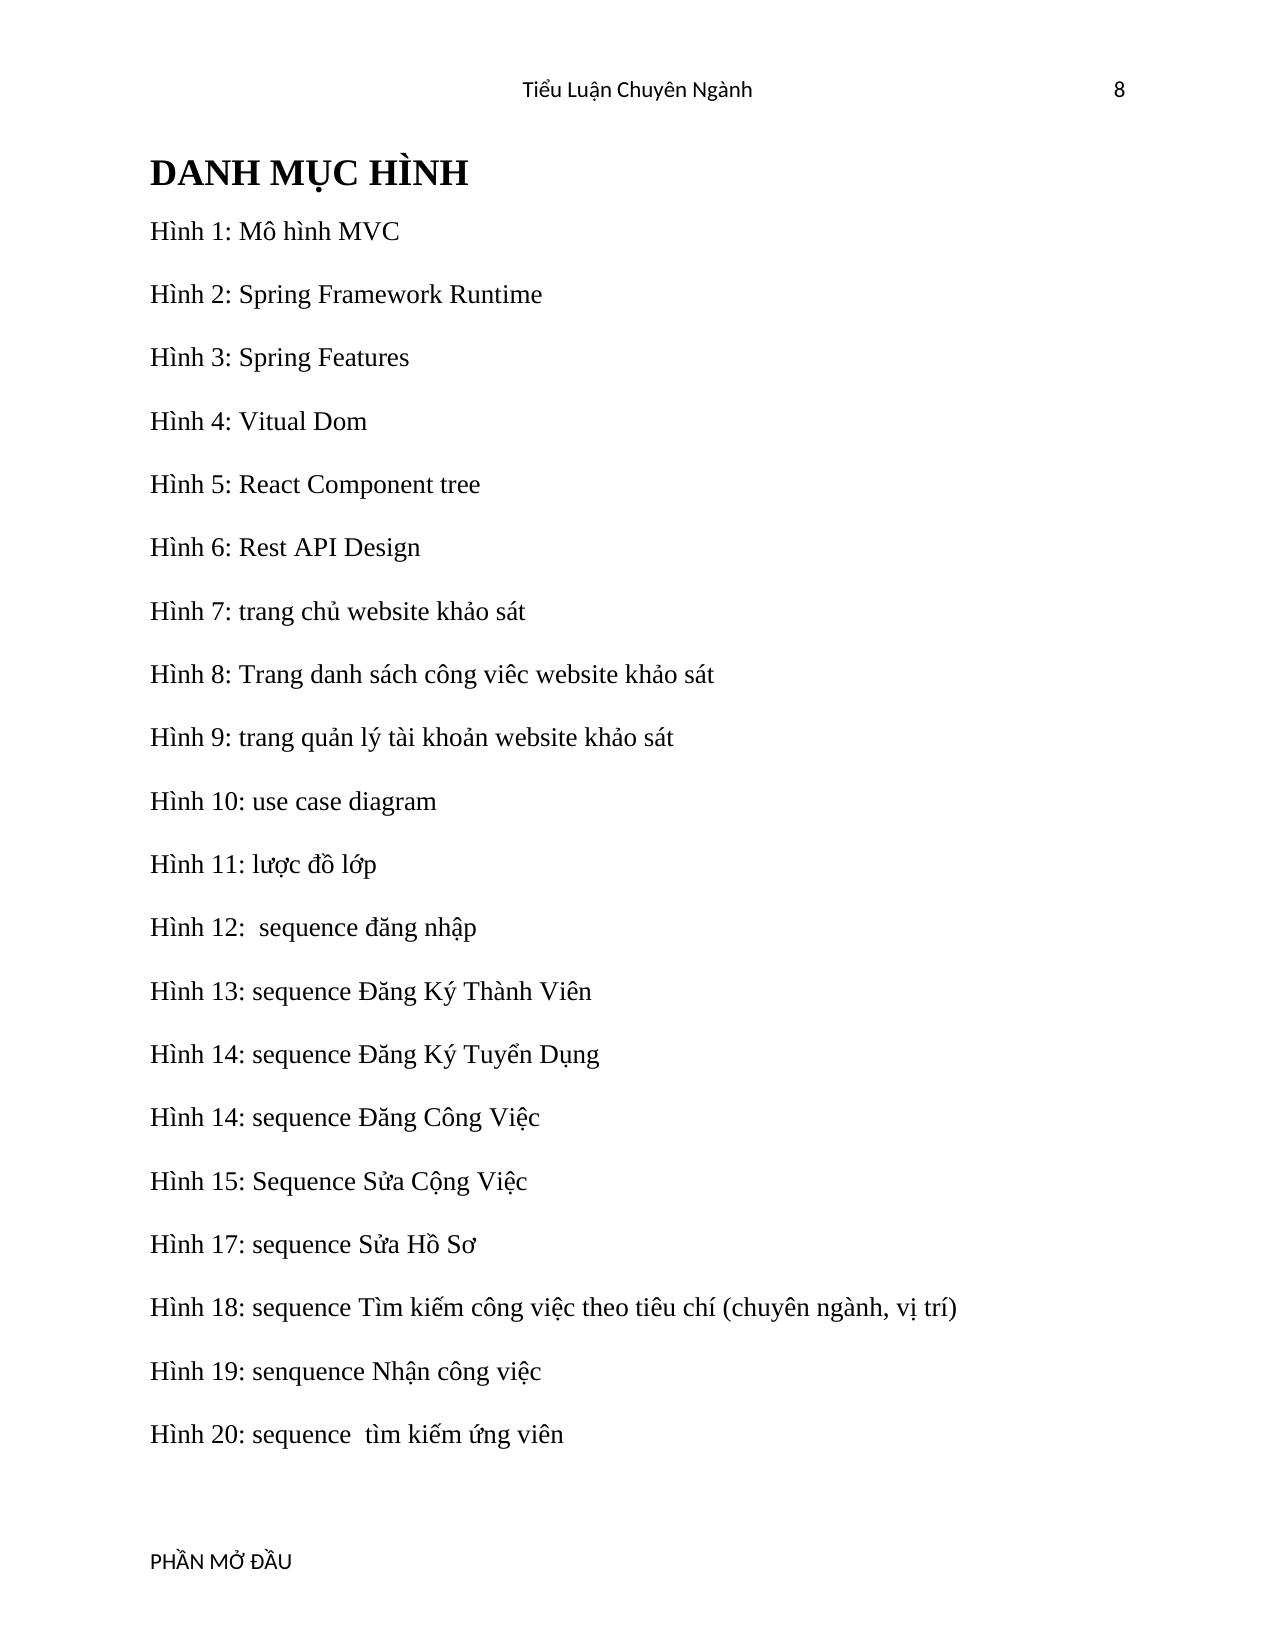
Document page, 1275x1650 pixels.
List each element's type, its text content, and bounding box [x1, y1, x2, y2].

text Hình 20: sequence tìm kiếm ứng viên [150, 1418, 1125, 1449]
text Hình 19: senquence Nhận công việc [150, 1355, 1125, 1386]
text Hình 17: sequence Sửa Hồ Sơ [150, 1228, 1125, 1259]
text Hình 4: Vitual Dom [150, 405, 1125, 436]
text Hình 2: Spring Framework Runtime [150, 278, 1125, 309]
text Hình 3: Spring Features [150, 341, 1125, 372]
text Hình 13: sequence Đăng Ký Thành Viên [150, 975, 1125, 1006]
text Hình 7: trang chủ website khảo sát [150, 595, 1125, 626]
text Hình 6: Rest API Design [150, 531, 1125, 562]
text Hình 18: sequence Tìm kiếm công việc theo tiêu chí (chuyên ngành, vị trí) [150, 1291, 1125, 1322]
text Hình 1: Mô hình MVC [150, 215, 1125, 246]
text Hình 11: lược đồ lớp [150, 848, 1125, 879]
text Hình 15: Sequence Sửa Cộng Việc [150, 1165, 1125, 1196]
subtitle DANH MỤC HÌNH [150, 150, 1125, 193]
text Hình 8: Trang danh sách công viêc website khảo sát [150, 658, 1125, 689]
text Hình 5: React Component tree [150, 468, 1125, 499]
text Hình 9: trang quản lý tài khoản website khảo sát [150, 721, 1125, 752]
text Hình 14: sequence Đăng Ký Tuyển Dụng [150, 1038, 1125, 1069]
text Hình 10: use case diagram [150, 785, 1125, 816]
text Hình 12: sequence đăng nhập [150, 911, 1125, 942]
text Hình 14: sequence Đăng Công Việc [150, 1101, 1125, 1132]
